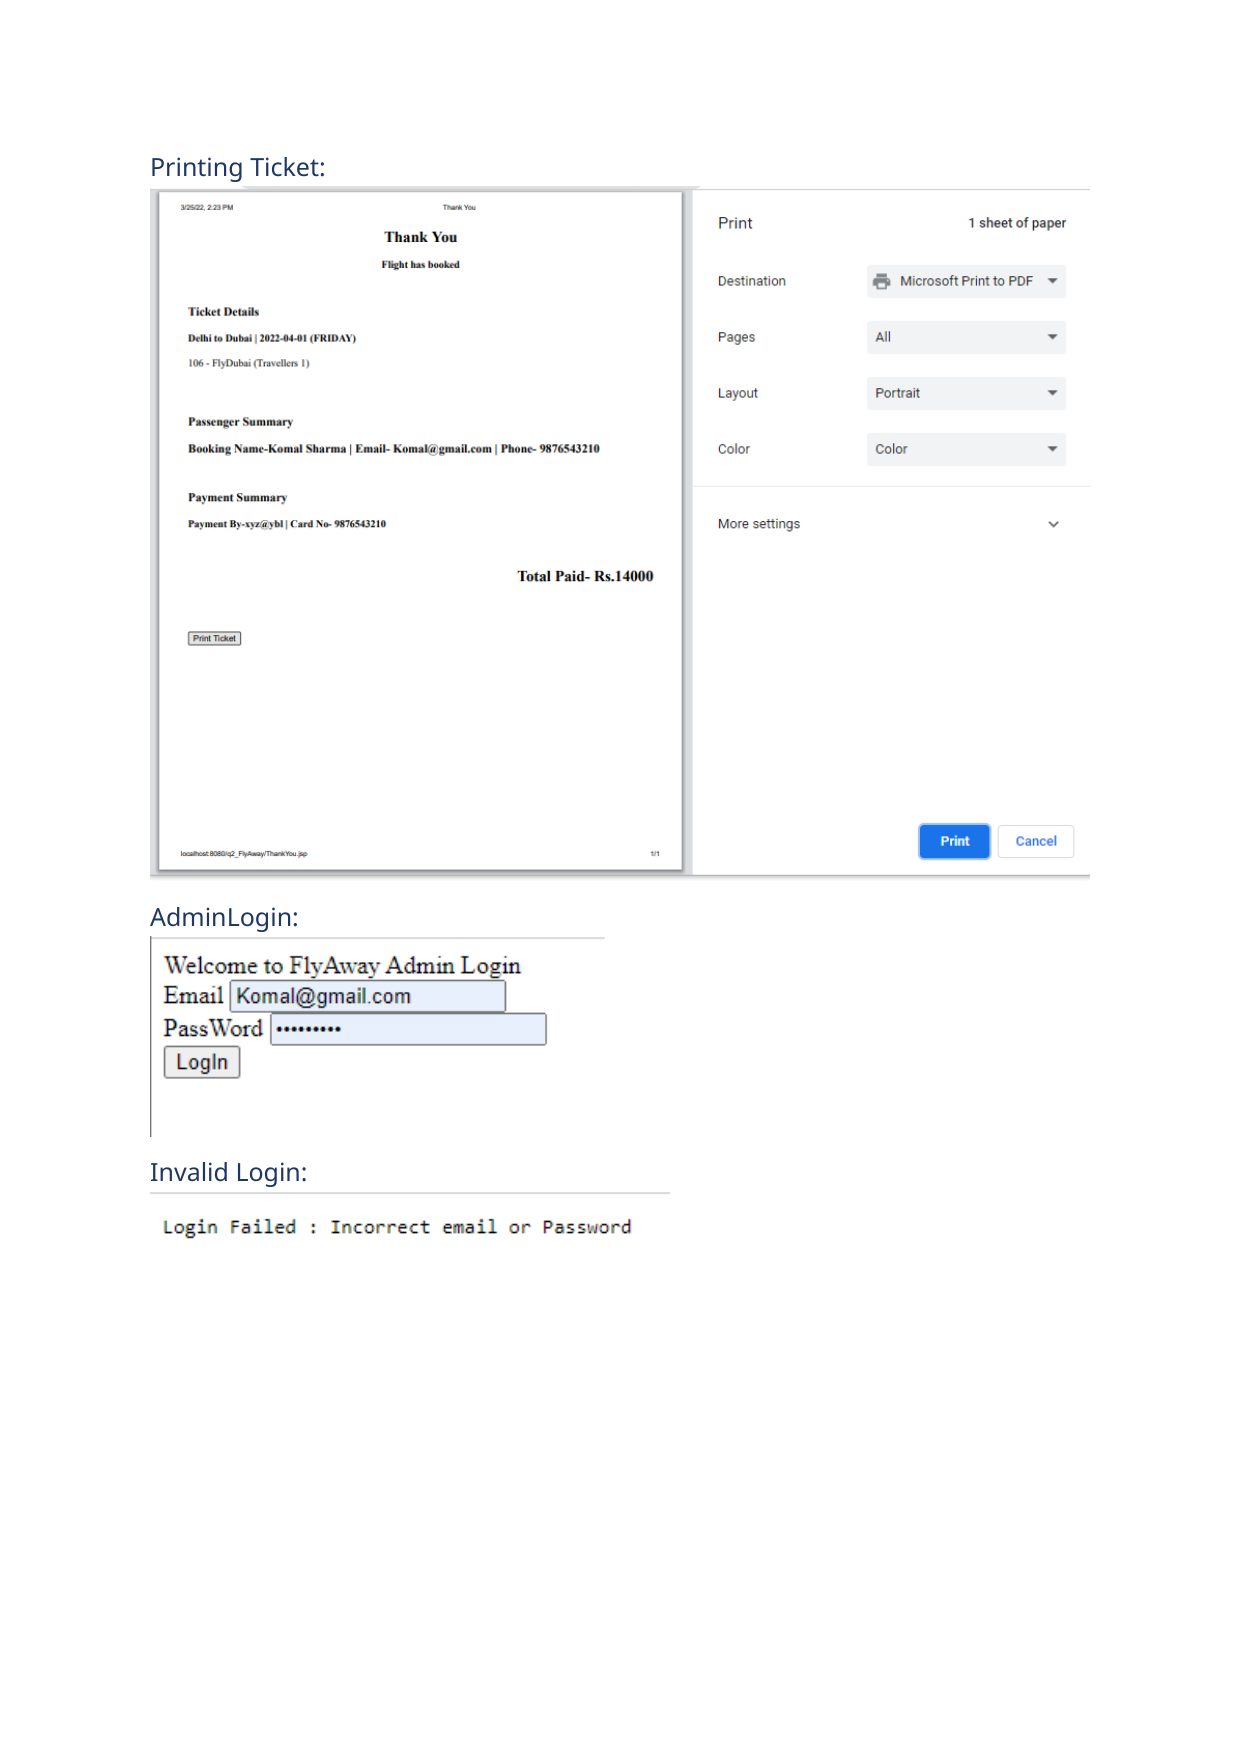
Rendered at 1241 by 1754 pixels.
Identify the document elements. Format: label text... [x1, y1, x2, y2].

picture [150, 1191, 671, 1314]
picture [150, 936, 605, 1137]
subtitle Printing Ticket: [150, 150, 1090, 184]
subtitle AdminLogin: [150, 899, 1090, 933]
subtitle Invalid Login: [150, 1155, 1090, 1189]
picture [150, 186, 1091, 881]
